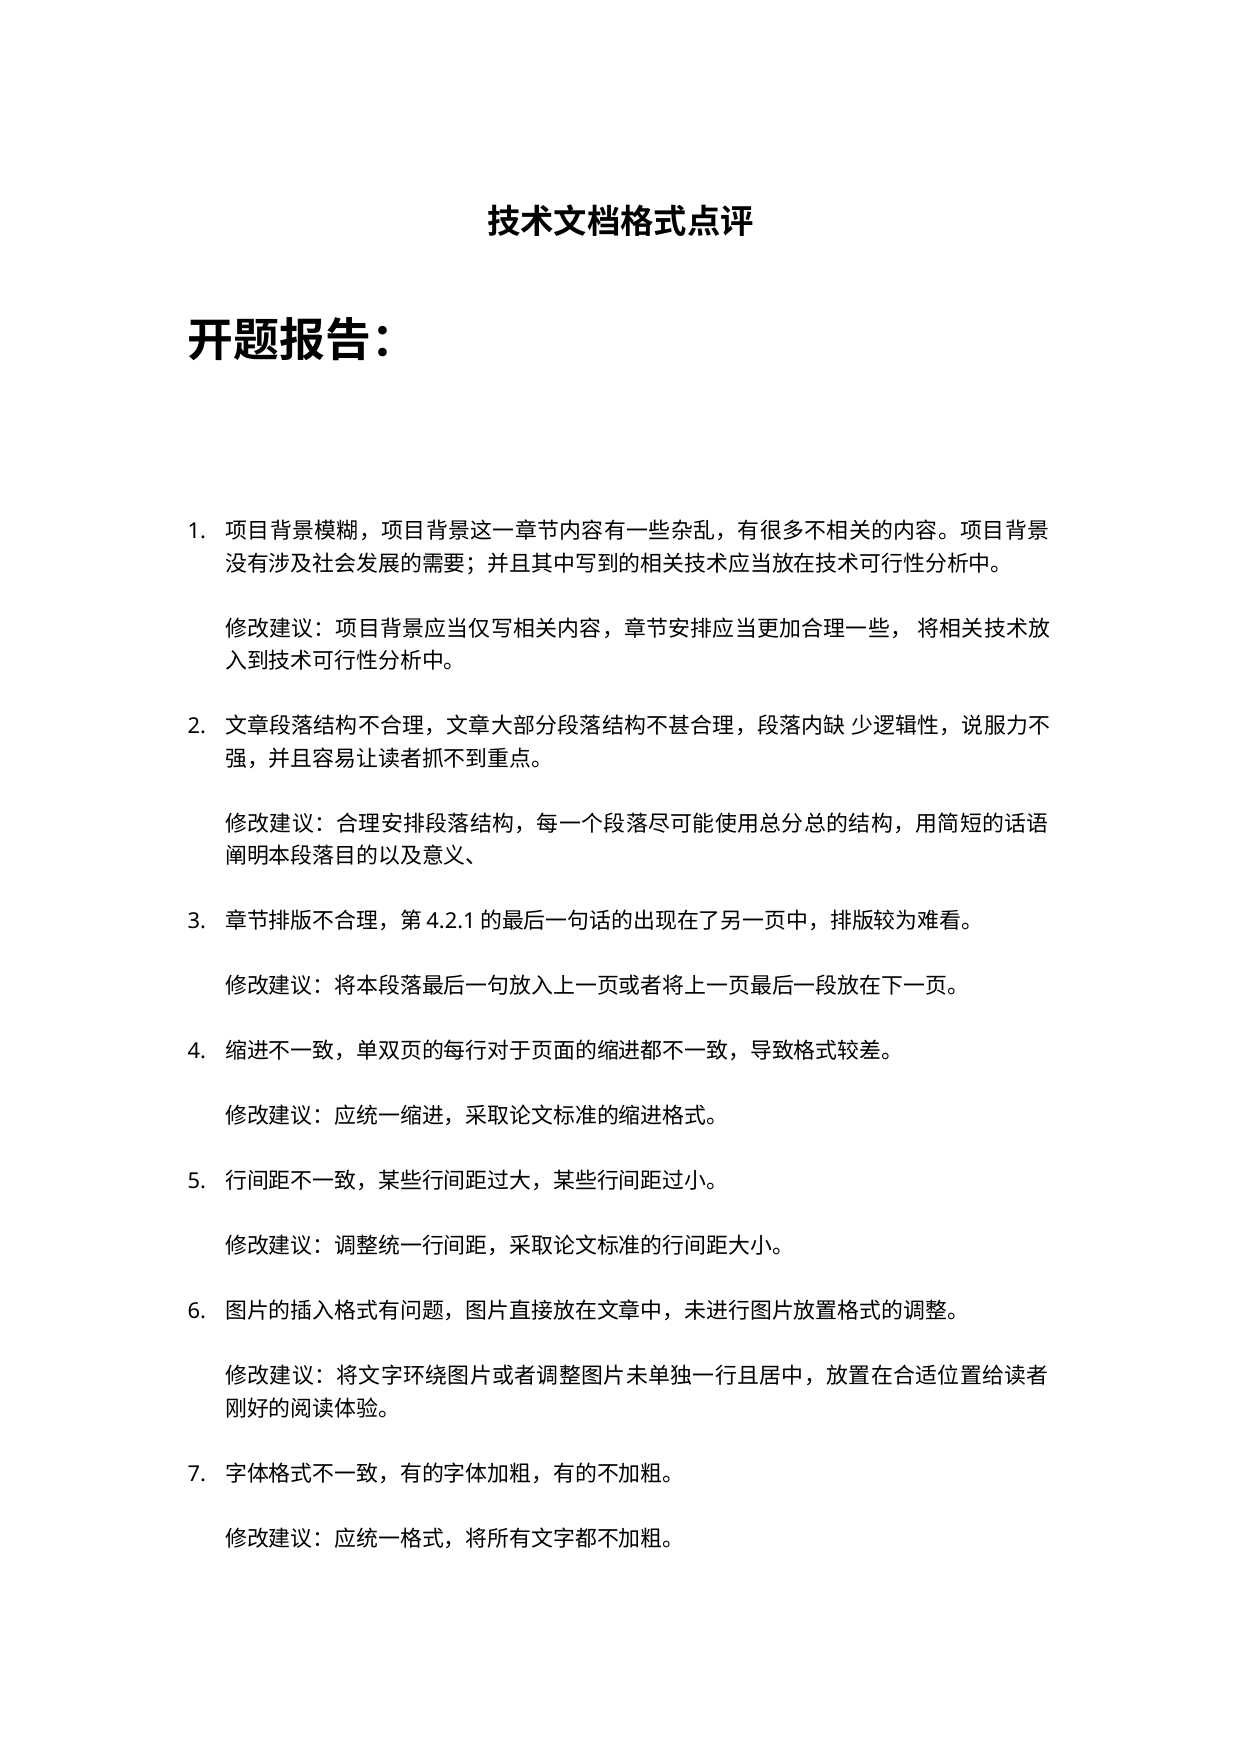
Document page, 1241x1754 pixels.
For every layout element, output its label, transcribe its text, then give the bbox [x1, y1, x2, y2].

text 修改建议：应统一格式，将所有文字都不加粗。 [225, 1520, 1053, 1553]
list 行间距不一致，某些行间距过大，某些行间距过小。 [187, 1163, 1053, 1195]
text 修改建议：合理安排段落结构，每一个段落尽可能使用总分总的结构，用简短的话语阐明本段落目的以及意义、 [225, 805, 1053, 870]
list 文章段落结构不合理，文章大部分段落结构不甚合理，段落内缺 少逻辑性，说服力不强，并且容易让读者抓不到重点。 [187, 708, 1053, 773]
list 缩进不一致，单双页的每行对于页面的缩进都不一致，导致格式较差。 [187, 1033, 1053, 1065]
text 修改建议：项目背景应当仅写相关内容，章节安排应当更加合理一些， 将相关技术放入到技术可行性分析中。 [225, 610, 1053, 675]
list 字体格式不一致，有的字体加粗，有的不加粗。 [187, 1455, 1053, 1488]
list 章节排版不合理，第4.2.1的最后一句话的出现在了另一页中，排版较为难看。 [187, 903, 1053, 935]
text 修改建议：将本段落最后一句放入上一页或者将上一页最后一段放在下一页。 [225, 968, 1053, 1000]
list 修改建议：应统一缩进，采取论文标准的缩进格式。 [225, 1098, 1053, 1130]
text 修改建议：将文字环绕图片或者调整图片未单独一行且居中，放置在合适位置给读者刚好的阅读体验。 [225, 1358, 1053, 1423]
subtitle 开题报告： [187, 287, 1053, 385]
list 项目背景模糊，项目背景这一章节内容有一些杂乱，有很多不相关的内容。项目背景没有涉及社会发展的需要；并且其中写到的相关技术应当放在技术可行性分析中。 [187, 513, 1053, 578]
title 技术文档格式点评 [187, 187, 1053, 252]
text 修改建议：调整统一行间距，采取论文标准的行间距大小。 [225, 1228, 1053, 1260]
list 图片的插入格式有问题，图片直接放在文章中，未进行图片放置格式的调整。 [187, 1293, 1053, 1325]
